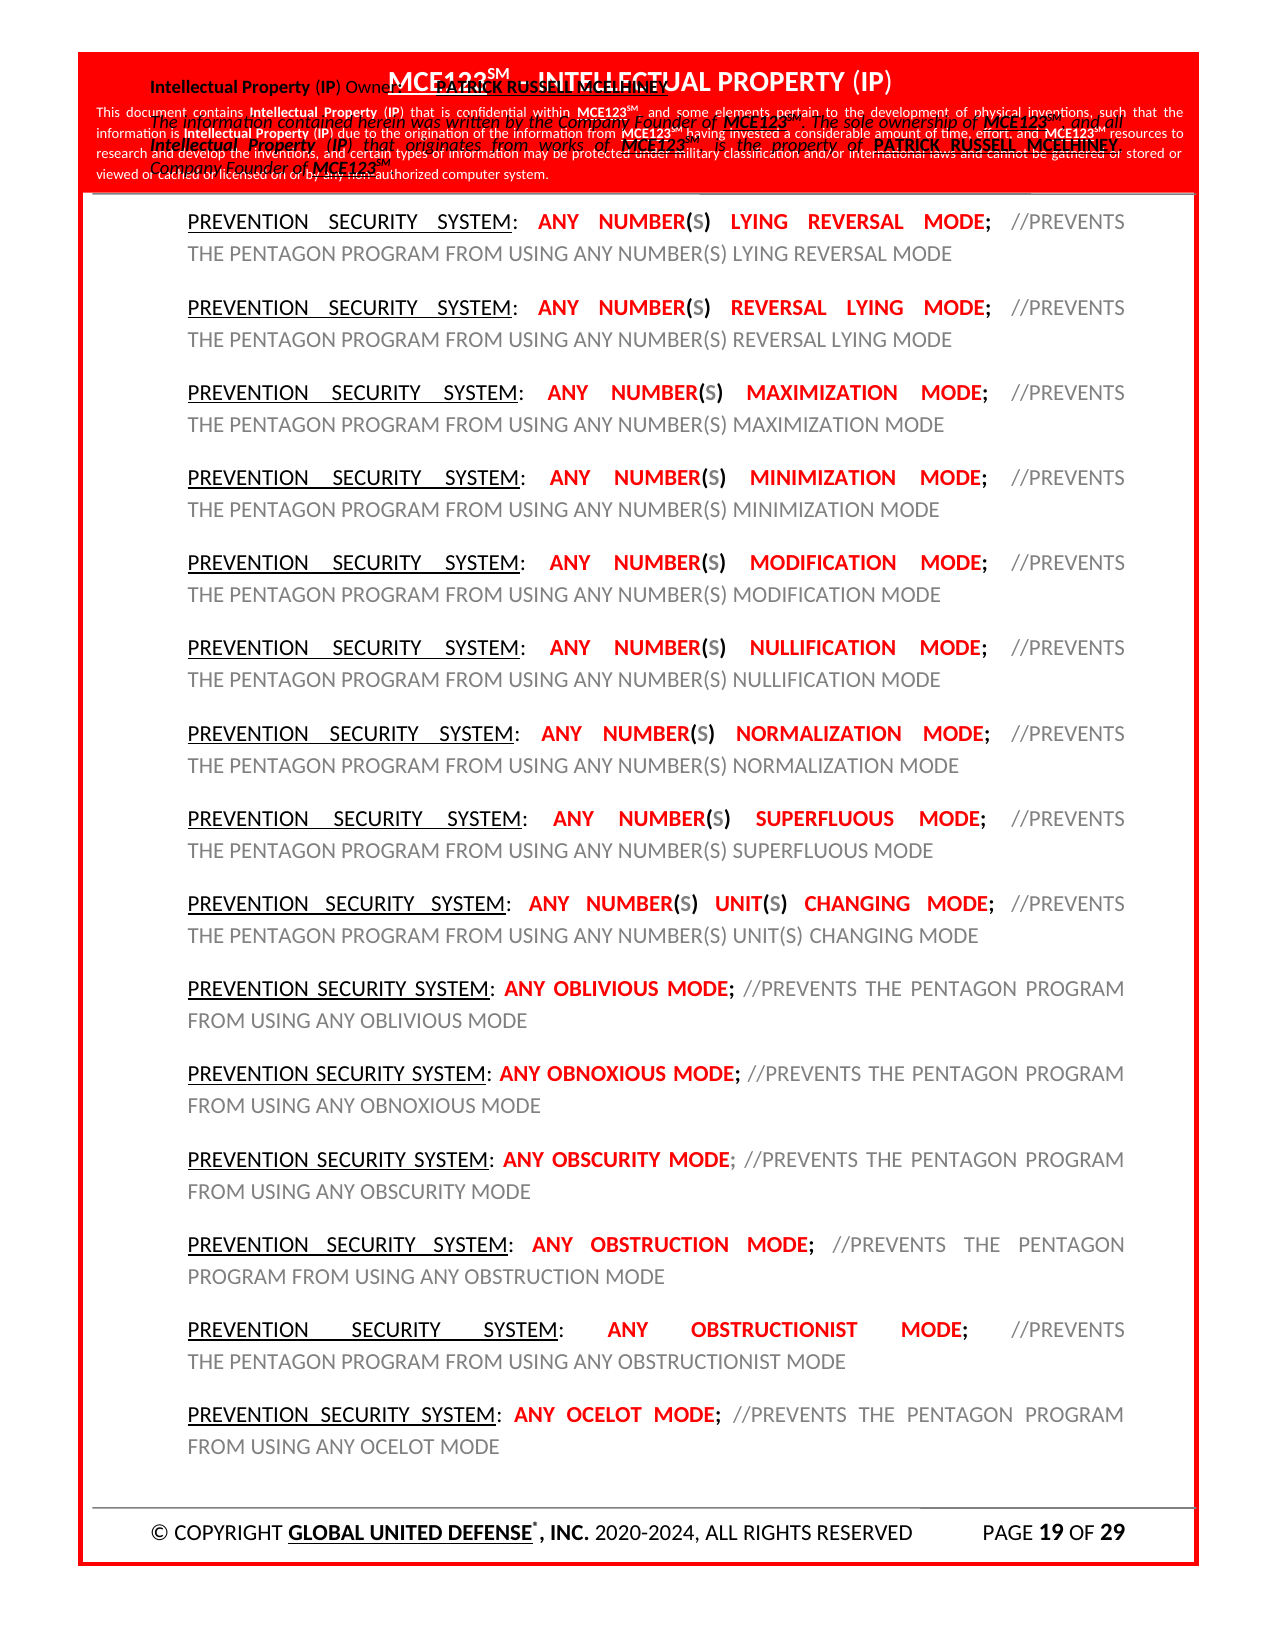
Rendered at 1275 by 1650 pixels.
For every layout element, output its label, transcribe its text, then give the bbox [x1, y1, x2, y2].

text PREVENTION SECURITY SYSTEM: ANY NUMBER(S) UNIT(S) CHANGING MODE; //PREVENTS THE PENTAGON PROGRAM FROM USING ANY NUMBER(S) UNIT(S) CHANGING MODE [187, 889, 1125, 949]
text PREVENTION SECURITY SYSTEM: ANY OBSCURITY MODE; //PREVENTS THE PENTAGON PROGRAM FROM USING ANY OBSCURITY MODE [187, 1145, 1125, 1205]
text PREVENTION SECURITY SYSTEM: ANY NUMBER(S) MODIFICATION MODE; //PREVENTS THE PENTAGON PROGRAM FROM USING ANY NUMBER(S) MODIFICATION MODE [187, 548, 1125, 608]
text PREVENTION SECURITY SYSTEM: ANY OBNOXIOUS MODE; //PREVENTS THE PENTAGON PROGRAM FROM USING ANY OBNOXIOUS MODE [187, 1059, 1125, 1120]
text PREVENTION SECURITY SYSTEM: ANY NUMBER(S) NULLIFICATION MODE; //PREVENTS THE PENTAGON PROGRAM FROM USING ANY NUMBER(S) NULLIFICATION MODE [187, 633, 1125, 694]
text PREVENTION SECURITY SYSTEM: ANY OCELOT MODE; //PREVENTS THE PENTAGON PROGRAM FROM USING ANY OCELOT MODE [187, 1400, 1125, 1461]
text PREVENTION SECURITY SYSTEM: ANY NUMBER(S) REVERSAL LYING MODE; //PREVENTS THE PENTAGON PROGRAM FROM USING ANY NUMBER(S) REVERSAL LYING MODE [187, 293, 1125, 353]
text PREVENTION SECURITY SYSTEM: ANY OBSTRUCTIONIST MODE; //PREVENTS THE PENTAGON PROGRAM FROM USING ANY OBSTRUCTIONIST MODE [187, 1315, 1125, 1375]
text PREVENTION SECURITY SYSTEM: ANY OBLIVIOUS MODE; //PREVENTS THE PENTAGON PROGRAM FROM USING ANY OBLIVIOUS MODE [187, 974, 1125, 1034]
text PREVENTION SECURITY SYSTEM: ANY NUMBER(S) SUPERFLUOUS MODE; //PREVENTS THE PENTAGON PROGRAM FROM USING ANY NUMBER(S) SUPERFLUOUS MODE [187, 804, 1125, 864]
text PREVENTION SECURITY SYSTEM: ANY OBSTRUCTION MODE; //PREVENTS THE PENTAGON PROGRAM FROM USING ANY OBSTRUCTION MODE [187, 1230, 1125, 1290]
text PREVENTION SECURITY SYSTEM: ANY NUMBER(S) NORMALIZATION MODE; //PREVENTS THE PENTAGON PROGRAM FROM USING ANY NUMBER(S) NORMALIZATION MODE [187, 719, 1125, 779]
text PREVENTION SECURITY SYSTEM: ANY NUMBER(S) MINIMIZATION MODE; //PREVENTS THE PENTAGON PROGRAM FROM USING ANY NUMBER(S) MINIMIZATION MODE [187, 463, 1125, 523]
text PREVENTION SECURITY SYSTEM: ANY NUMBER(S) LYING REVERSAL MODE; //PREVENTS THE PENTAGON PROGRAM FROM USING ANY NUMBER(S) LYING REVERSAL MODE [187, 207, 1125, 268]
text PREVENTION SECURITY SYSTEM: ANY NUMBER(S) MAXIMIZATION MODE; //PREVENTS THE PENTAGON PROGRAM FROM USING ANY NUMBER(S) MAXIMIZATION MODE [187, 378, 1125, 438]
